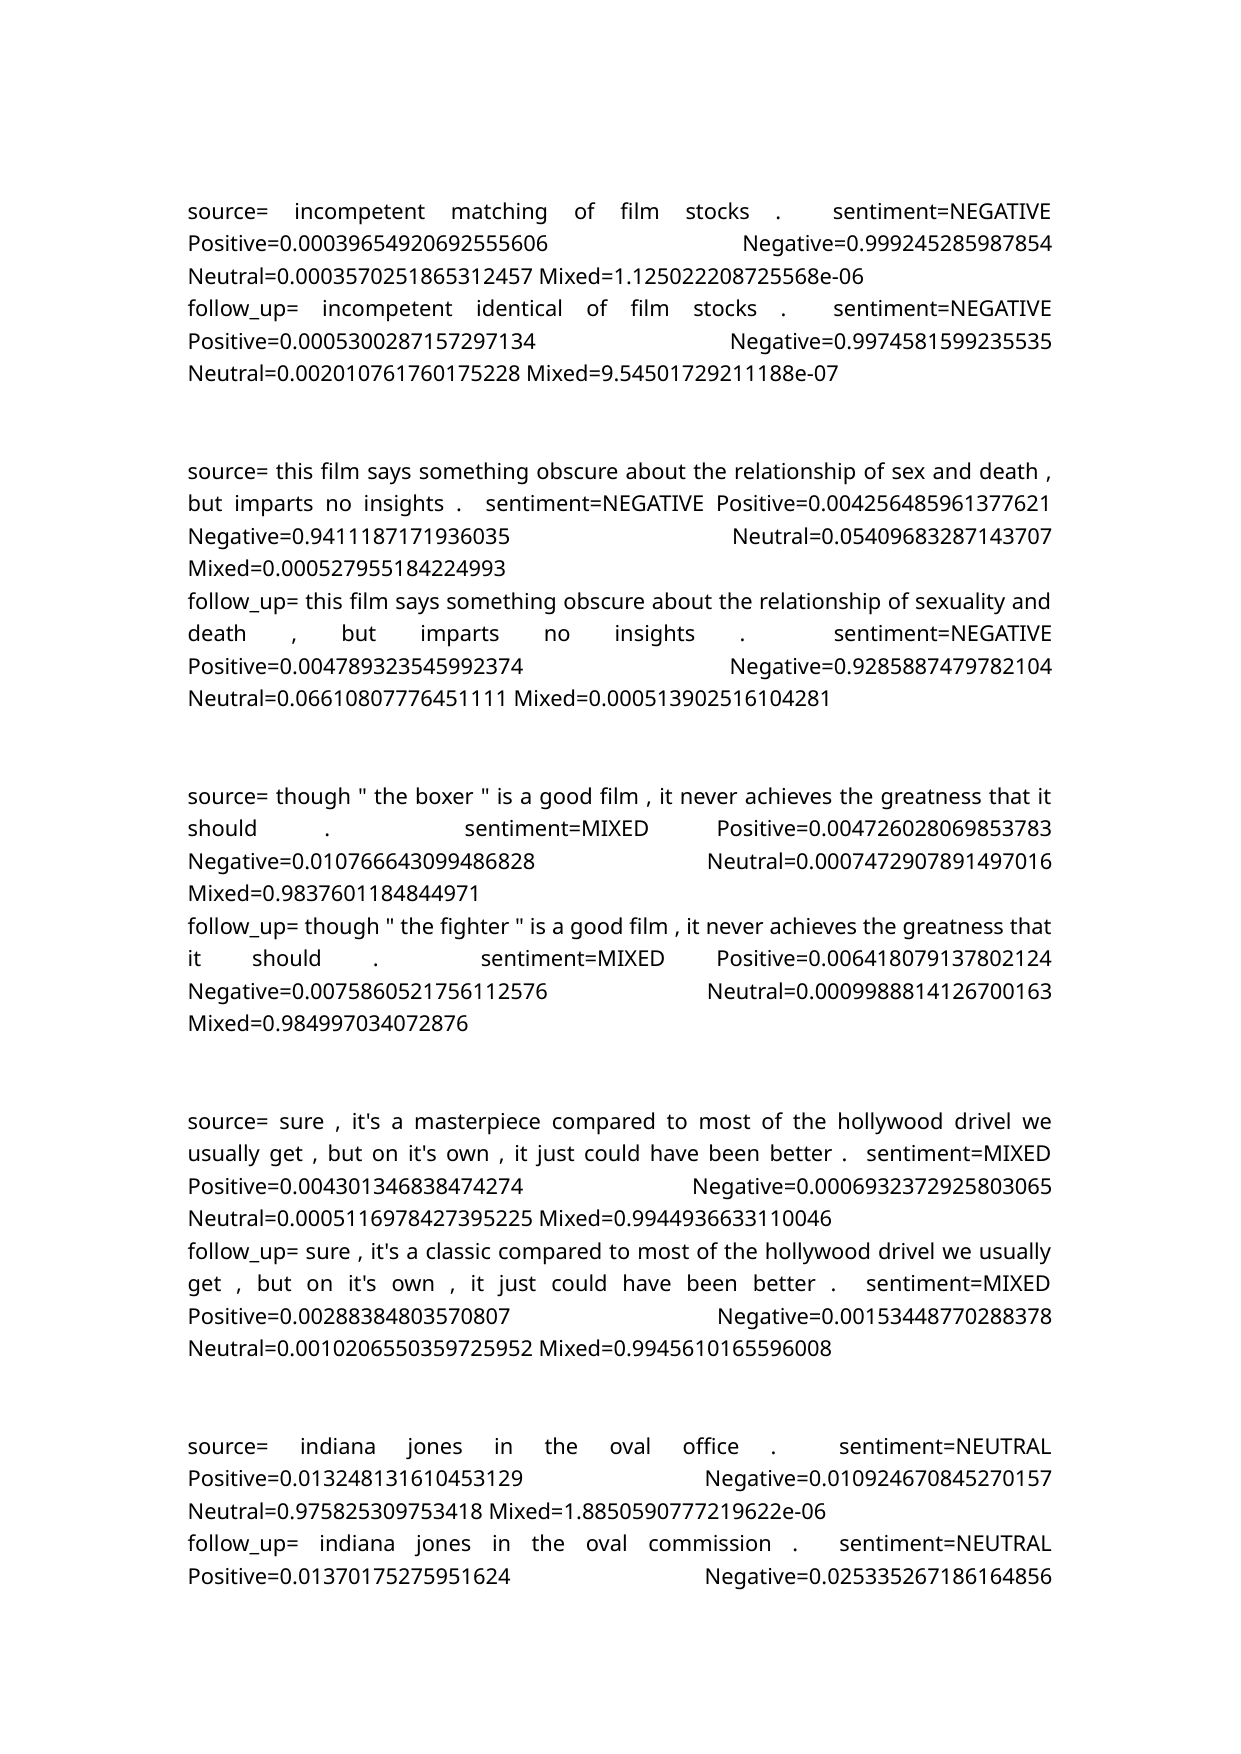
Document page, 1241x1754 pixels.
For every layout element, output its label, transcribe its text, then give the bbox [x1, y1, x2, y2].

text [187, 1527, 1053, 1592]
text follow_up= incompetent identical of film stocks . sentiment=NEGATIVE Positive=0.0005300287157297134 Negative=0.9974581599235535 Neutral=0.002010761760175228 Mixed=9.54501729211188e-07 [187, 292, 1053, 389]
text source= sure , it's a masterpiece compared to most of the hollywood drivel we usually get , but on it's own , it just could have been better . sentiment=MIXED Positive=0.004301346838474274 Negative=0.0006932372925803065 Neutral=0.0005116978427395225 Mixed=0.9944936633110046 [187, 1104, 1053, 1234]
text follow_up= though " the fighter " is a good film , it never achieves the greatness that it should . sentiment=MIXED Positive=0.006418079137802124 Negative=0.0075860521756112576 Neutral=0.0009988814126700163 Mixed=0.984997034072876 [187, 909, 1053, 1039]
text source= this film says something obscure about the relationship of sex and death , but imparts no insights . sentiment=NEGATIVE Positive=0.004256485961377621 Negative=0.9411187171936035 Neutral=0.05409683287143707 Mixed=0.000527955184224993 [187, 454, 1053, 584]
text source= though " the boxer " is a good film , it never achieves the greatness that it should . sentiment=MIXED Positive=0.004726028069853783 Negative=0.010766643099486828 Neutral=0.0007472907891497016 Mixed=0.9837601184844971 [187, 779, 1053, 909]
text follow_up= sure , it's a classic compared to most of the hollywood drivel we usually get , but on it's own , it just could have been better . sentiment=MIXED Positive=0.00288384803570807 Negative=0.00153448770288378 Neutral=0.0010206550359725952 Mixed=0.9945610165596008 [187, 1234, 1053, 1364]
text source= incompetent matching of film stocks . sentiment=NEGATIVE Positive=0.00039654920692555606 Negative=0.999245285987854 Neutral=0.0003570251865312457 Mixed=1.125022208725568e-06 [187, 194, 1053, 292]
text follow_up= this film says something obscure about the relationship of sexuality and death , but imparts no insights . sentiment=NEGATIVE Positive=0.004789323545992374 Negative=0.9285887479782104 Neutral=0.06610807776451111 Mixed=0.000513902516104281 [187, 584, 1053, 714]
text source= indiana jones in the oval office . sentiment=NEUTRAL Positive=0.013248131610453129 Negative=0.010924670845270157 Neutral=0.975825309753418 Mixed=1.8850590777219622e-06 [187, 1429, 1053, 1527]
